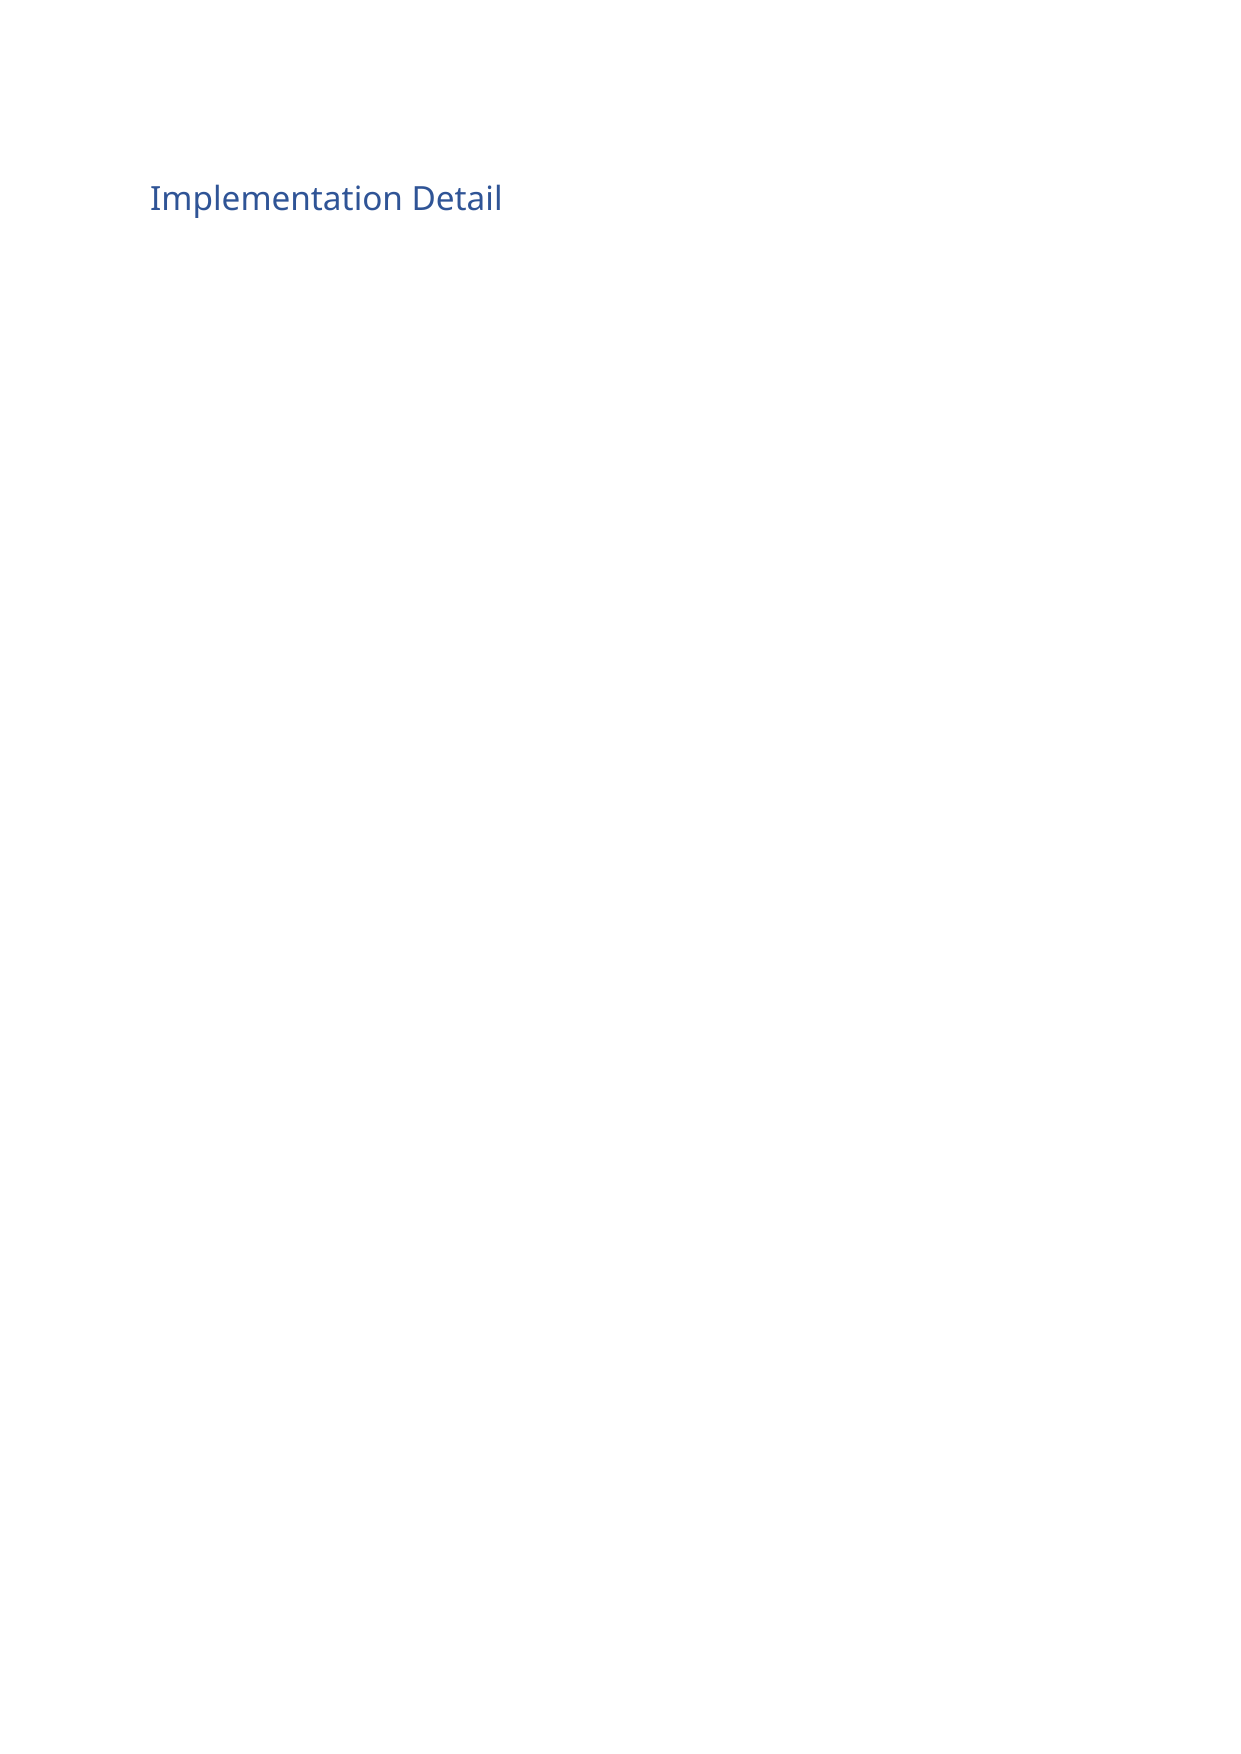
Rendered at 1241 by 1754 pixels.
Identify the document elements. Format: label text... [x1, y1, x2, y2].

subtitle Implementation Detail [150, 175, 1090, 220]
